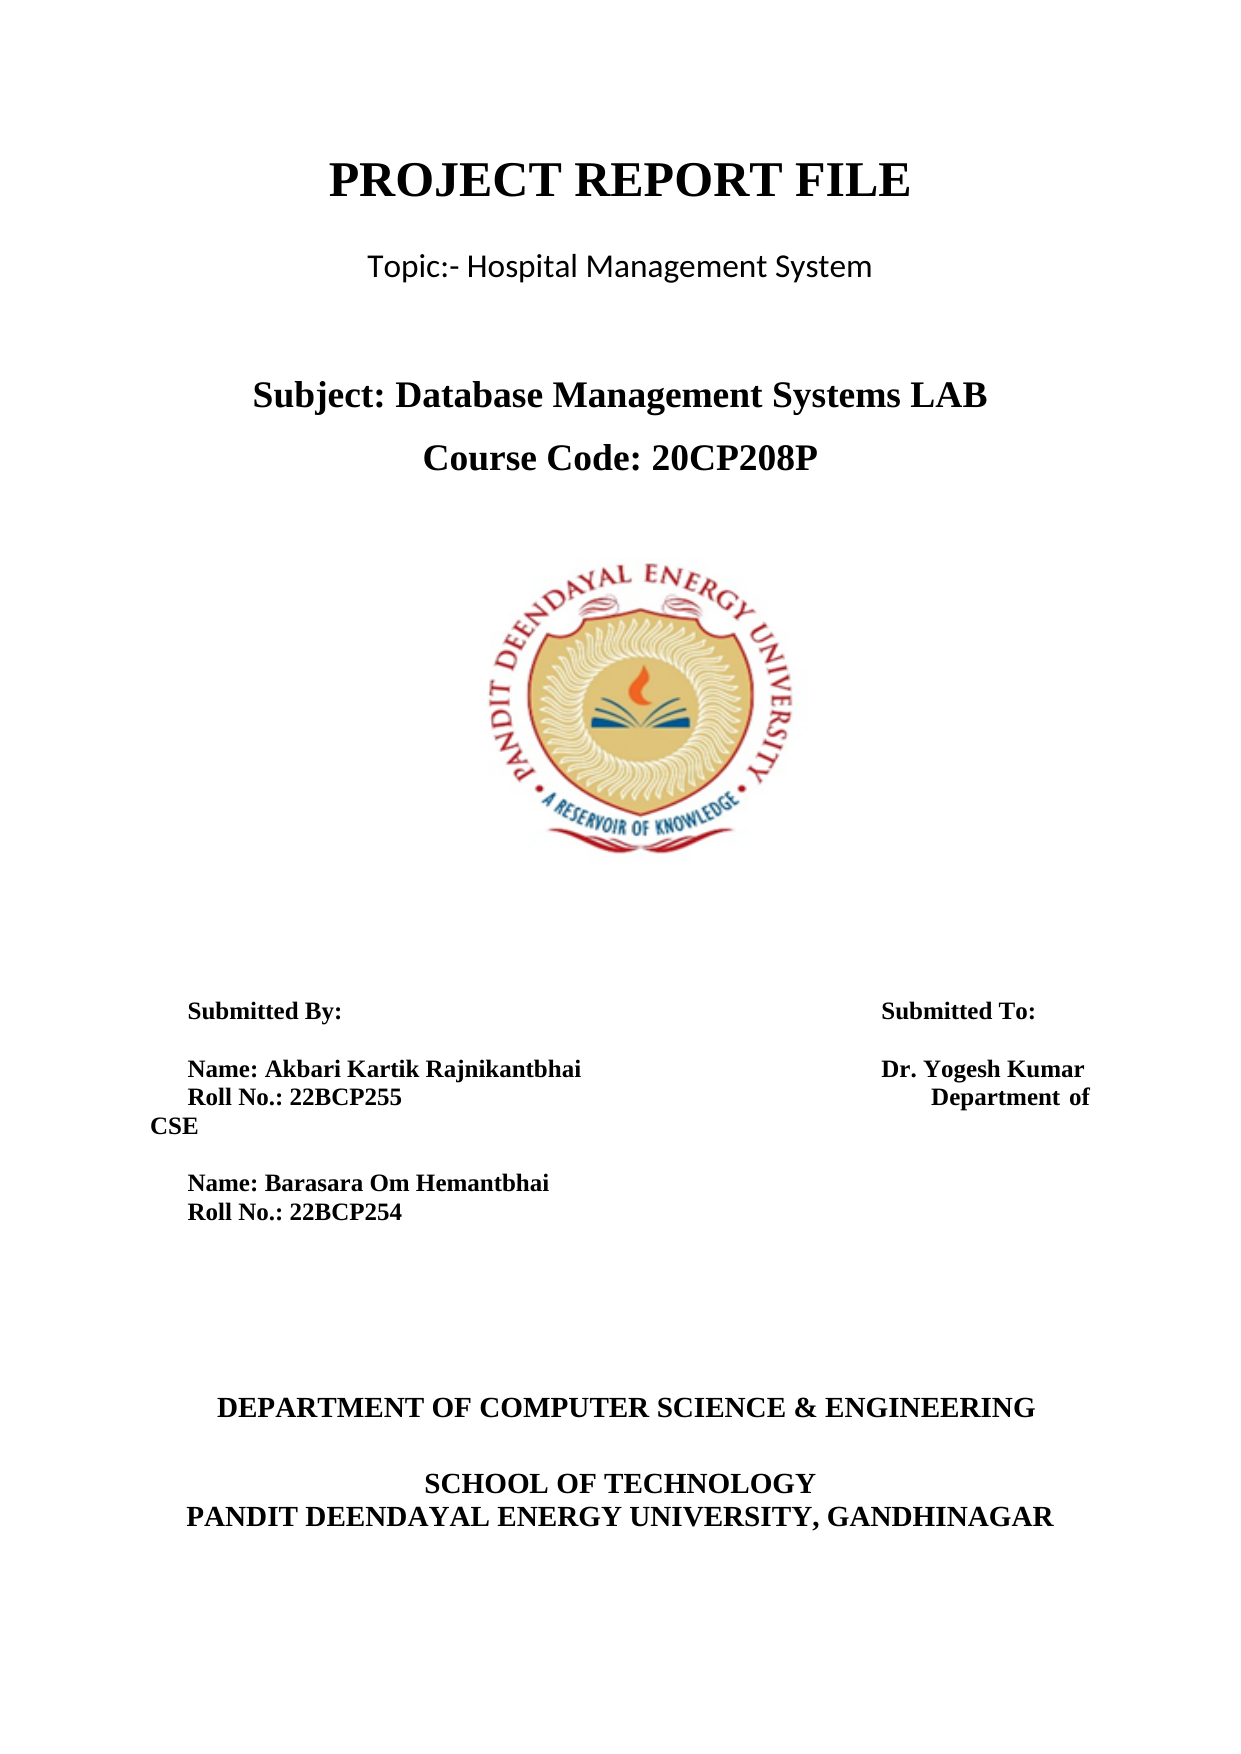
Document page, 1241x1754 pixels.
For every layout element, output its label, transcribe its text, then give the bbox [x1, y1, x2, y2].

subtitle Topic:- Hospital Management System [150, 245, 1090, 286]
text Roll No.: 22BCP255 Department of CSE [150, 1082, 1090, 1140]
text Name: Barasara Om Hemantbhai [150, 1168, 1090, 1197]
text Roll No.: 22BCP254 [150, 1197, 1090, 1226]
text Course Code: 20CP208P [150, 435, 1090, 478]
text PROJECT REPORT FILE [150, 150, 1090, 207]
text SCHOOL OF TECHNOLOGY [150, 1466, 1090, 1499]
text Submitted By: Submitted To: [150, 996, 1090, 1025]
picture [470, 541, 827, 864]
text Subject: Database Management Systems LAB [150, 372, 1090, 415]
text PANDIT DEENDAYAL ENERGY UNIVERSITY, GANDHINAGAR [150, 1499, 1090, 1533]
text Name: Akbari Kartik Rajnikantbhai Dr. Yogesh Kumar [150, 1054, 1090, 1082]
text DEPARTMENT OF COMPUTER SCIENCE & ENGINEERING [162, 1391, 1090, 1424]
